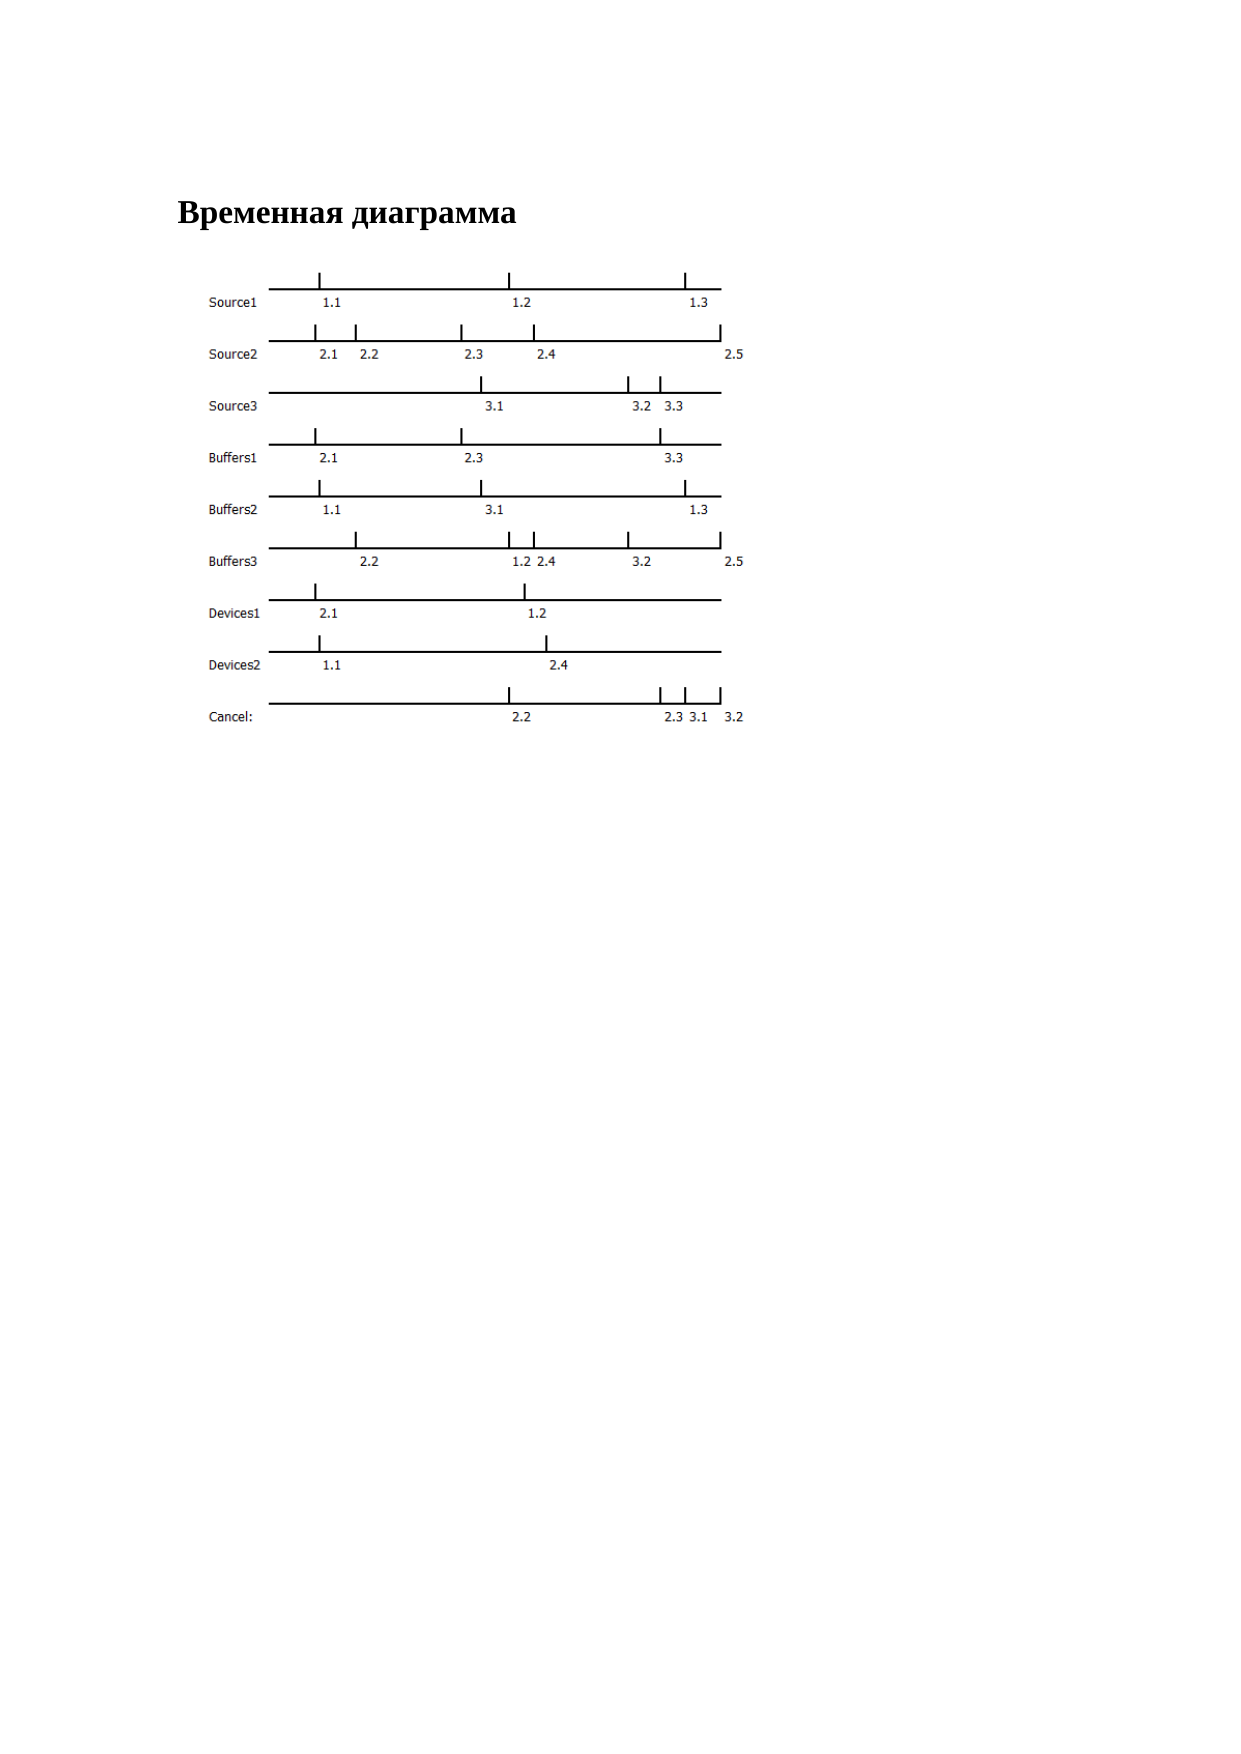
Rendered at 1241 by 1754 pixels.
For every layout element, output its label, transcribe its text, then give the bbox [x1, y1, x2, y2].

picture [177, 233, 808, 767]
subtitle Временная диаграмма [177, 192, 1152, 230]
